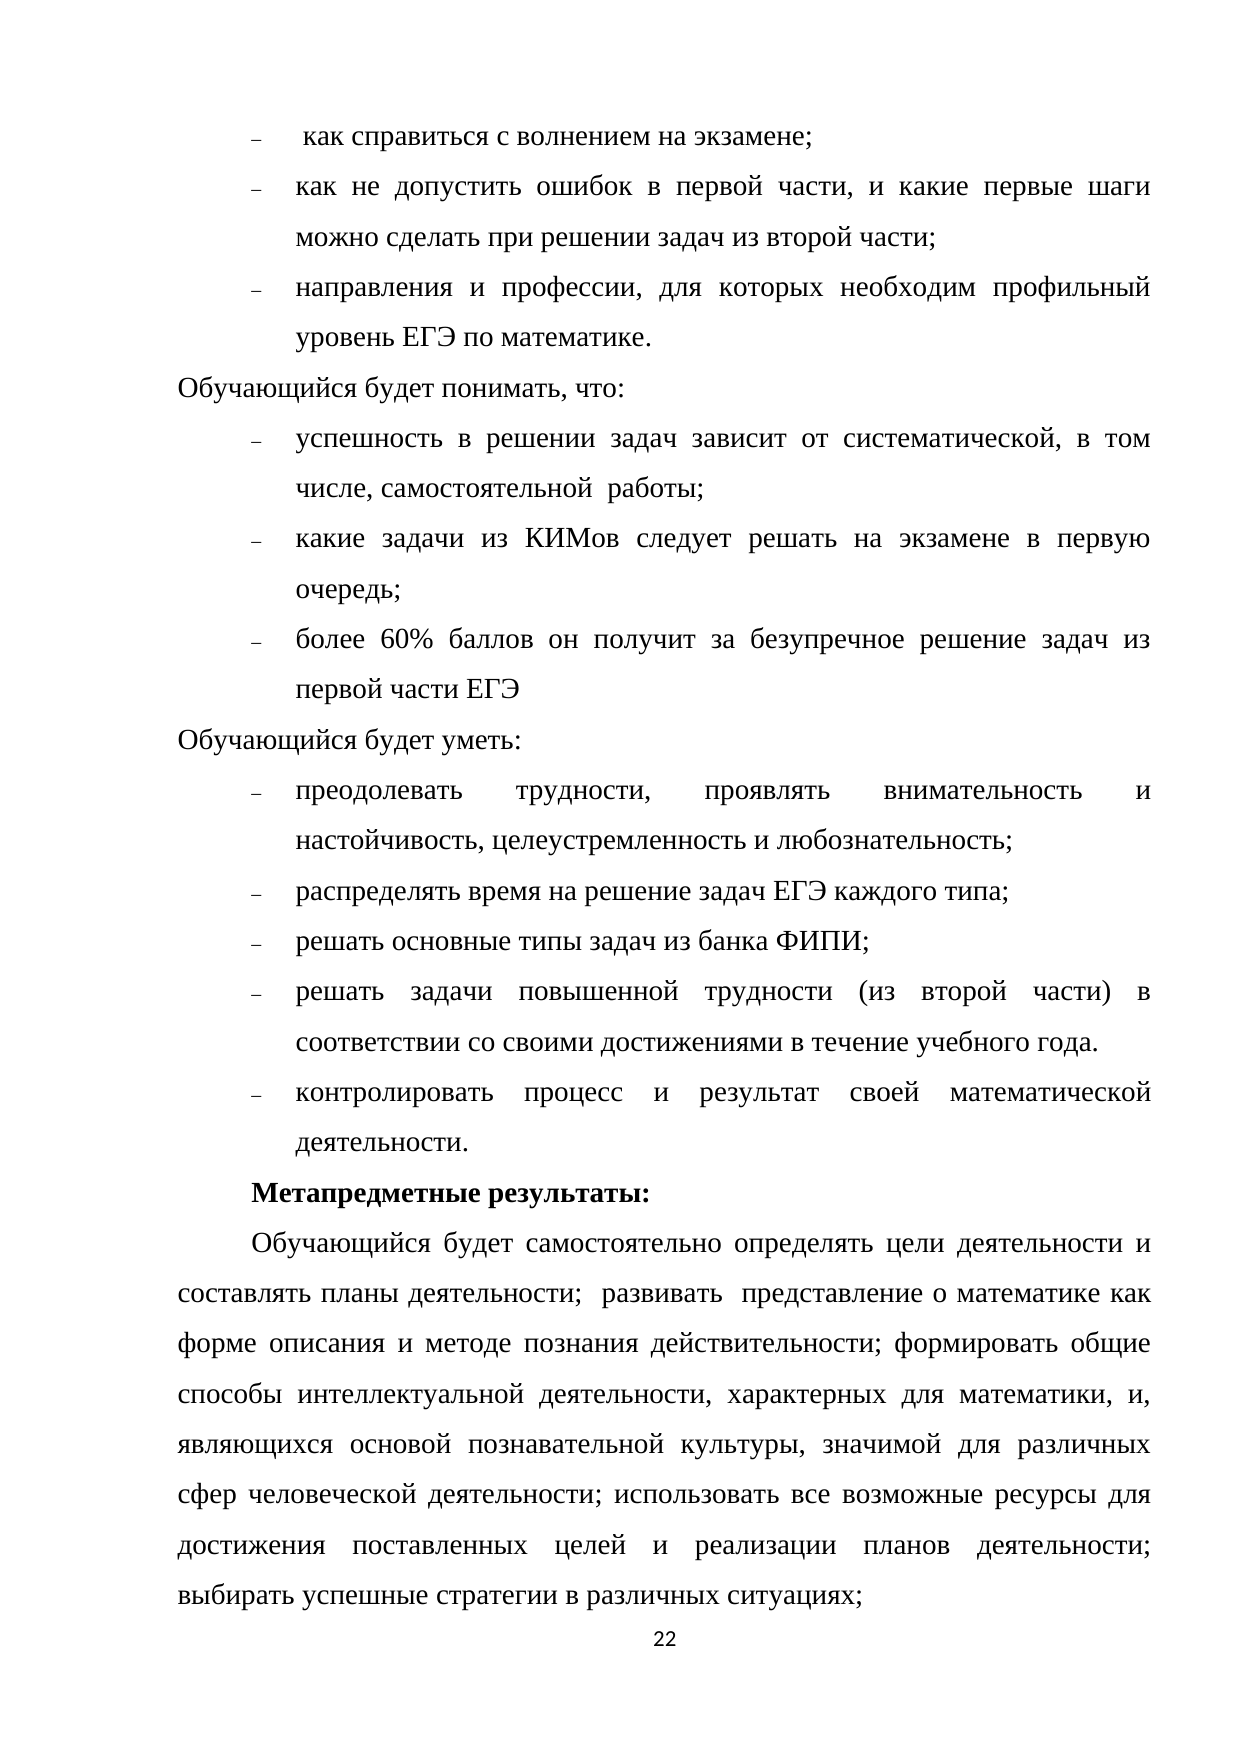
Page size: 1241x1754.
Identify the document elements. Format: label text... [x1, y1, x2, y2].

list как справиться с волнением на экзамене; [251, 118, 1152, 152]
list контролировать процесс и результат своей математической деятельности. [251, 1074, 1152, 1158]
text Обучающийся будет самостоятельно определять цели деятельности и составлять планы деятельности; развивать представление о математике как форме описания и методе познания действительности; формировать общие способы интеллектуальной деятельности, характерных для математики, и, являющихся основой познавательной культуры, значимой для различных сфер человеческой деятельности; использовать все возможные ресурсы для достижения поставленных целей и реализации планов деятельности; выбирать успешные стратегии в различных ситуациях; [177, 1225, 1152, 1611]
text Обучающийся будет понимать, что: [177, 370, 1152, 403]
list решать задачи повышенной трудности (из второй части) в соответствии со своими достижениями в течение учебного года. [251, 973, 1152, 1057]
list успешность в решении задач зависит от систематической, в том числе, самостоятельной работы; [251, 420, 1152, 504]
text Метапредметные результаты: [177, 1175, 1152, 1208]
text Обучающийся будет уметь: [177, 722, 1152, 755]
list более 60% баллов он получит за безупречное решение задач из первой части ЕГЭ [251, 621, 1152, 705]
list преодолевать трудности, проявлять внимательность и настойчивость, целеустремленность и любознательность; [251, 772, 1152, 856]
list направления и профессии, для которых необходим профильный уровень ЕГЭ по математике. [251, 269, 1152, 353]
list как не допустить ошибок в первой части, и какие первые шаги можно сделать при решении задач из второй части; [251, 168, 1152, 252]
list распределять время на решение задач ЕГЭ каждого типа; [251, 873, 1152, 906]
list решать основные типы задач из банка ФИПИ; [251, 923, 1152, 957]
list какие задачи из КИМов следует решать на экзамене в первую очередь; [251, 521, 1152, 604]
